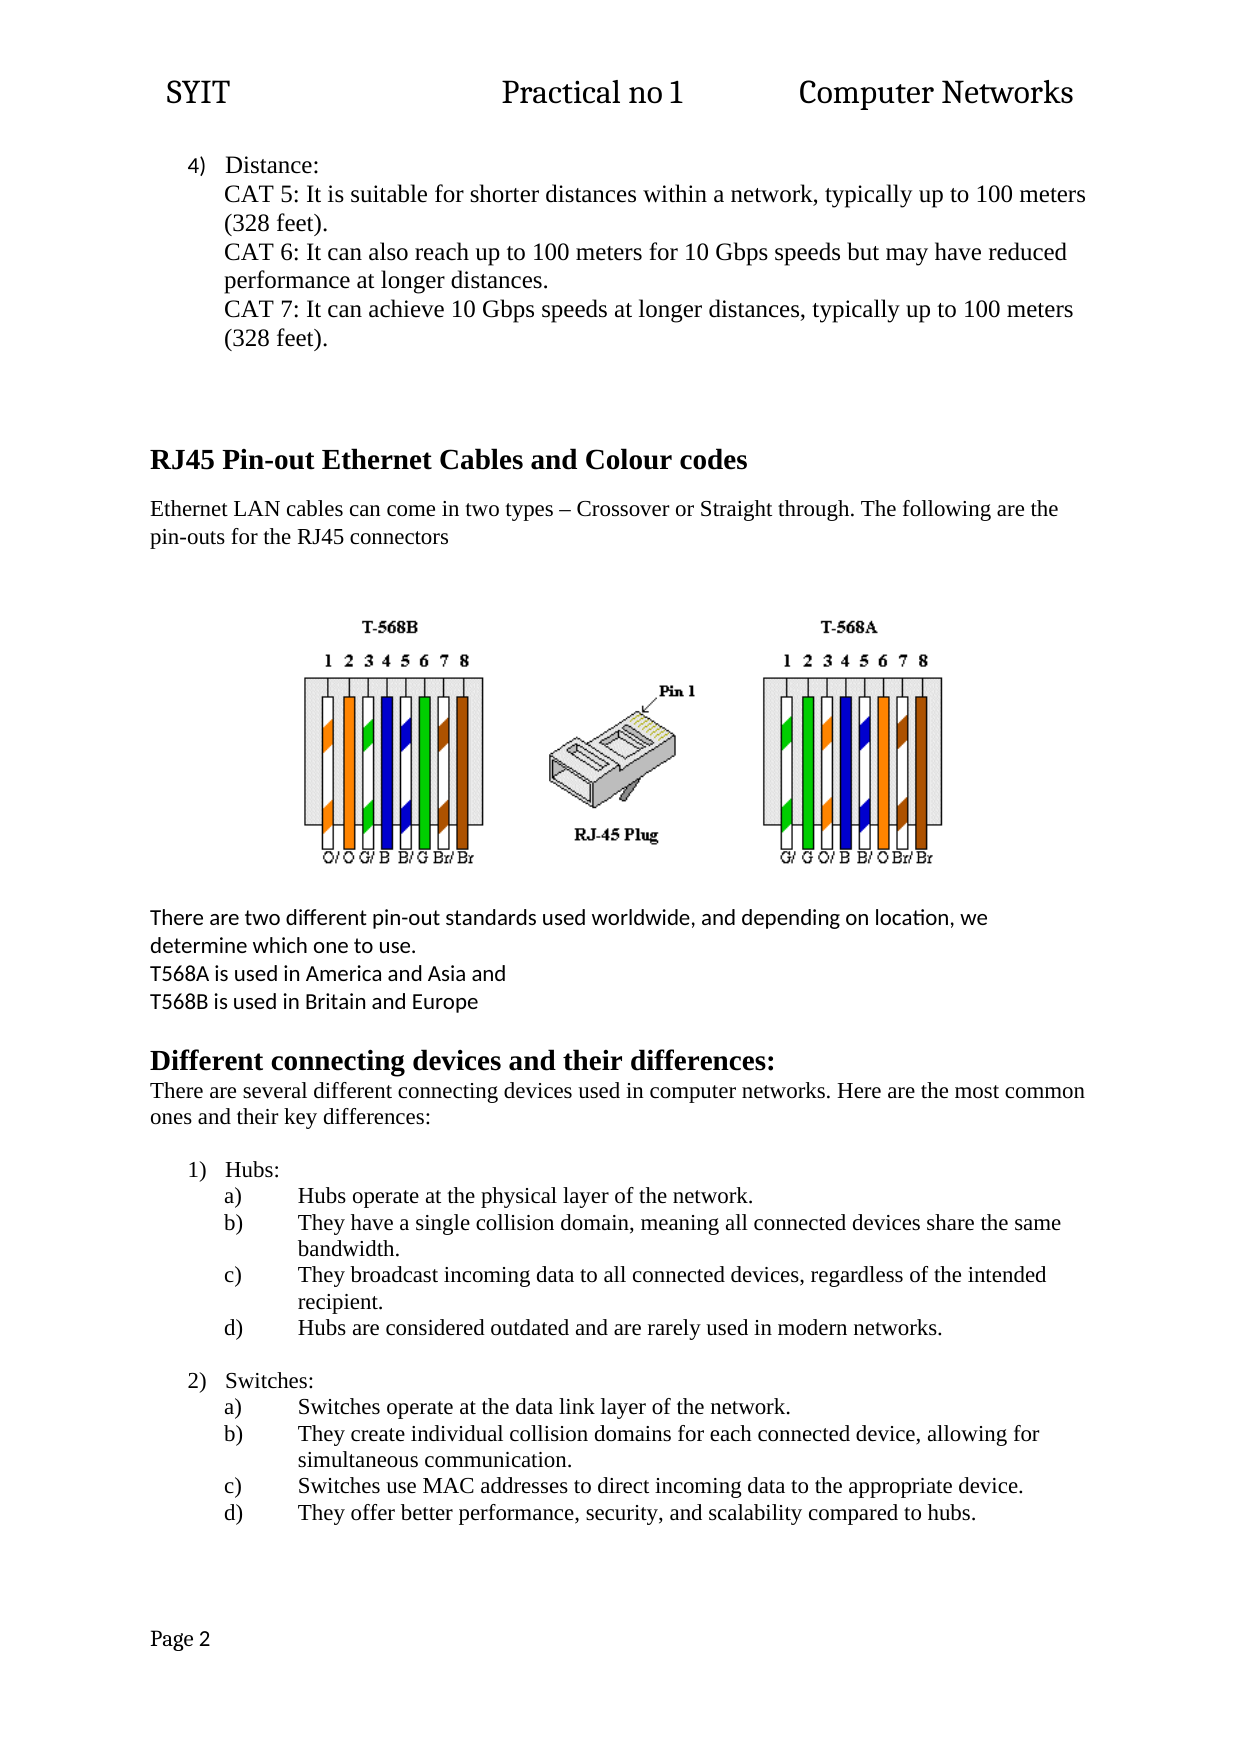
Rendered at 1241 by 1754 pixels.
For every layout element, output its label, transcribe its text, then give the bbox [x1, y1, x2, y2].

list Switches: [187, 1367, 1090, 1393]
text RJ45 Pin-out Ethernet Cables and Colour codes [150, 442, 1090, 475]
text CAT 6: It can also reach up to 100 meters for 10 Gbps speeds but may have reduced performance at longer distances. [224, 237, 1090, 294]
list They create individual collision domains for each connected device, allowing for simultaneous communication. [224, 1419, 1090, 1472]
text There are two different pin-out standards used worldwide, and depending on location, we determine which one to use. [150, 903, 1090, 959]
list They offer better performance, security, and scalability compared to hubs. [224, 1499, 1090, 1525]
text There are several different connecting devices used in computer networks. Here are the most common ones and their key differences: [150, 1077, 1090, 1130]
text Different connecting devices and their differences: [150, 1043, 1090, 1077]
list Switches use MAC addresses to direct incoming data to the appropriate device. [224, 1472, 1090, 1499]
list Distance: [187, 150, 1090, 179]
text CAT 7: It can achieve 10 Gbps speeds at longer distances, typically up to 100 meters (328 feet). [224, 294, 1090, 352]
text Ethernet LAN cables can come in two types – Crossover or Straight through. The following are the pin-outs for the RJ45 connectors [150, 494, 1090, 549]
list They have a single collision domain, meaning all connected devices share the same bandwidth. [224, 1209, 1090, 1261]
list Hubs: [187, 1156, 1090, 1182]
text CAT 5: It is suitable for shorter distances within a network, typically up to 100 meters (328 feet). [224, 179, 1090, 237]
text T568A is used in America and Asia and [150, 959, 1090, 987]
picture [292, 613, 949, 885]
list Hubs operate at the physical layer of the network. [224, 1182, 1090, 1209]
list They broadcast incoming data to all connected devices, regardless of the intended recipient. [224, 1261, 1090, 1314]
list Switches operate at the data link layer of the network. [224, 1393, 1090, 1419]
list Hubs are considered outdated and are rarely used in modern networks. [224, 1314, 1090, 1341]
text T568B is used in Britain and Europe [150, 987, 1090, 1015]
